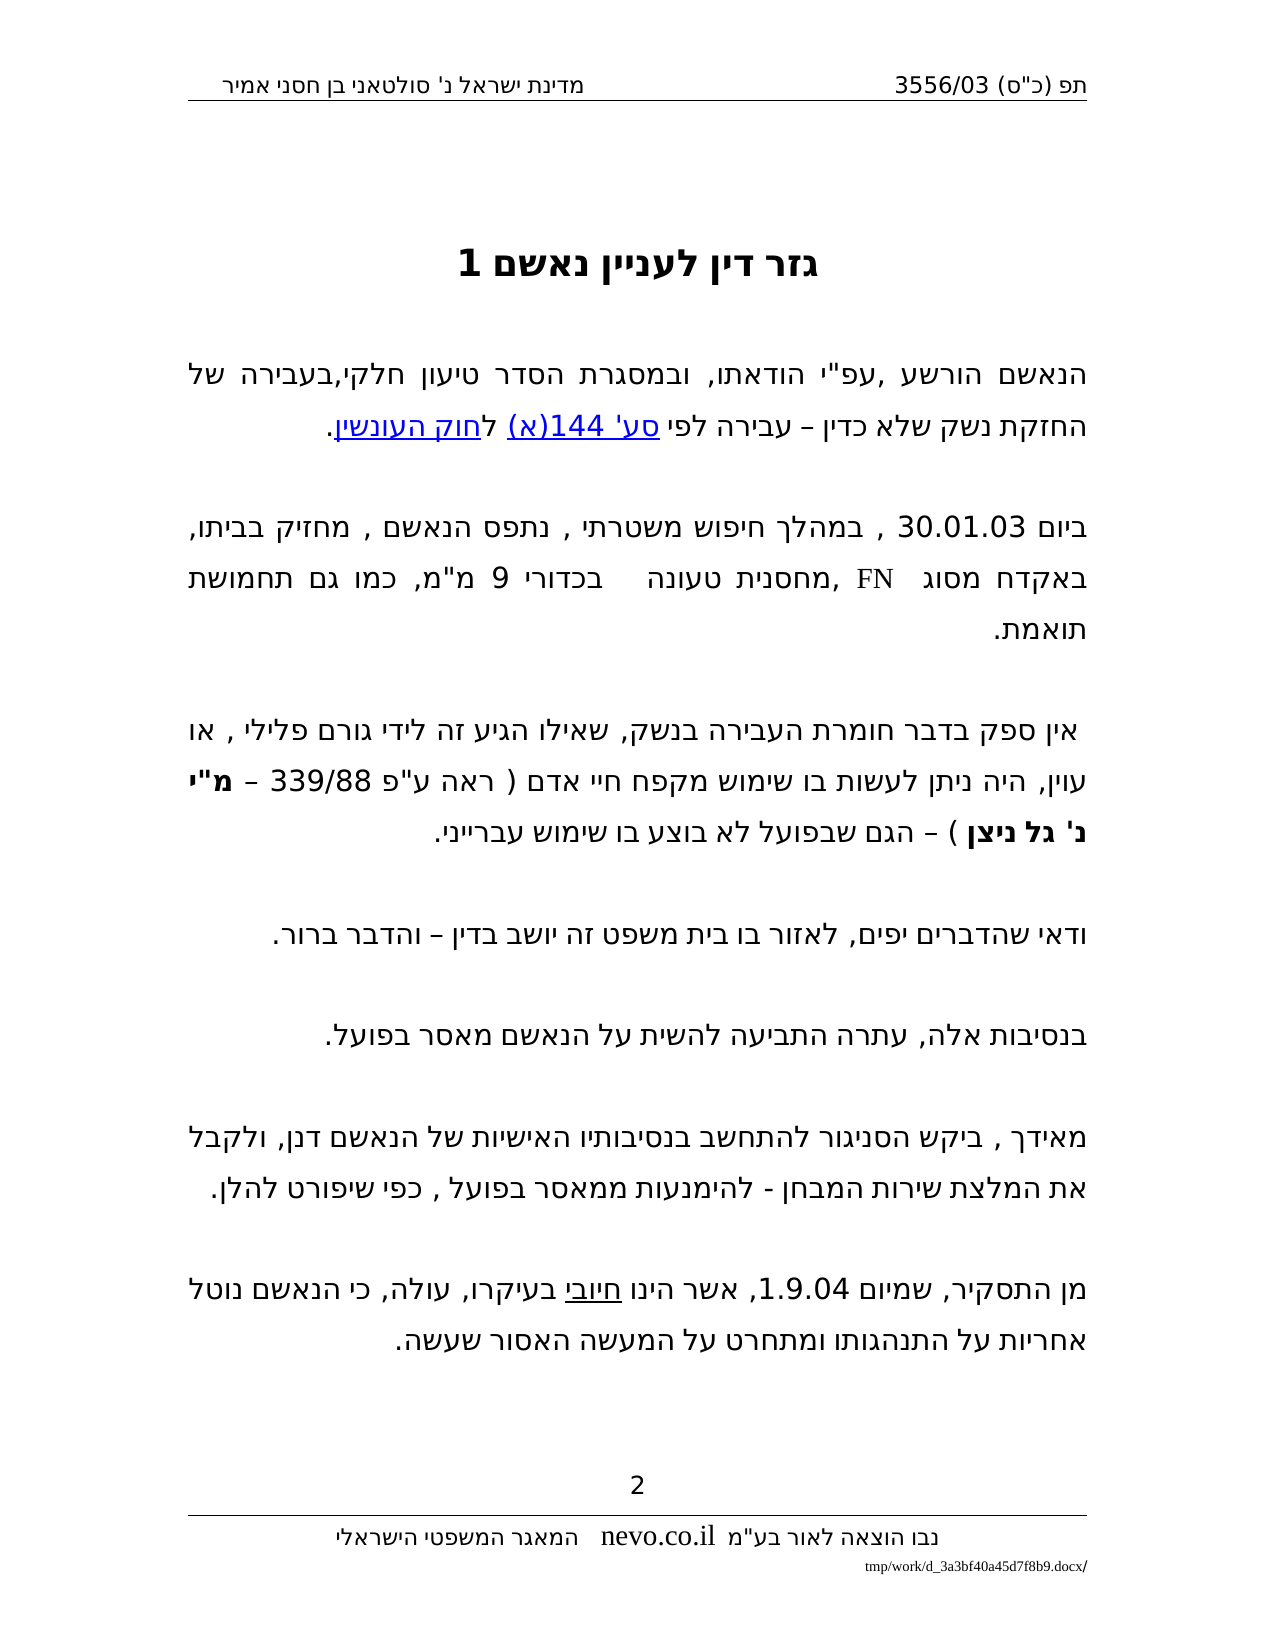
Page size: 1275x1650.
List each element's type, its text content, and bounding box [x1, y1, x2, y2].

text ודאי שהדברים יפים, לאזור בו בית משפט זה יושב בדין – והדבר ברור.ו [187, 917, 1087, 951]
text ביום 30.01.03 , במהלך חיפוש משטרתי , נתפס הנאשם , מחזיק בביתו, באקדח מסוג FN ,מחסנית טעונה בכדורי 9 מ"מ, כמו גם תחמושת תואמת.ב [187, 510, 1087, 646]
text בנסיבות אלה, עתרה התביעה להשית על הנאשם מאסר בפועל.נ [187, 1018, 1087, 1052]
text אין ספק בדבר חומרת העבירה בנשק, שאילו הגיע זה לידי גורם פלילי , או עוין, היה ניתן לעשות בו שימוש מקפח חיי אדם ( ראה ע"פ 339/88 – מ"י נ' גל ניצן ) – הגם שבפועל לא בוצע בו שימוש עברייני. [187, 713, 1087, 850]
text הנאשם הורשע ,עפ"י הודאתו, ובמסגרת הסדר טיעון חלקי,בעבירה של החזקת נשק שלא כדין – עבירה לפי סע' 144(א) לחוק העונשין.נ [187, 358, 1087, 443]
subtitle גזר דין לעניין נאשם 1 [187, 242, 1087, 286]
text מן התסקיר, שמיום 1.9.04, אשר הינו חיובי בעיקרו, עולה, כי הנאשם נוטל אחריות על התנהגותו ומתחרט על המעשה האסור שעשה.ו [187, 1272, 1087, 1357]
text מאידך , ביקש הסניגור להתחשב בנסיבותיו האישיות של הנאשם דנן, ולקבל את המלצת שירות המבחן - להימנעות ממאסר בפועל , כפי שיפורט להלן.ב [187, 1120, 1087, 1205]
